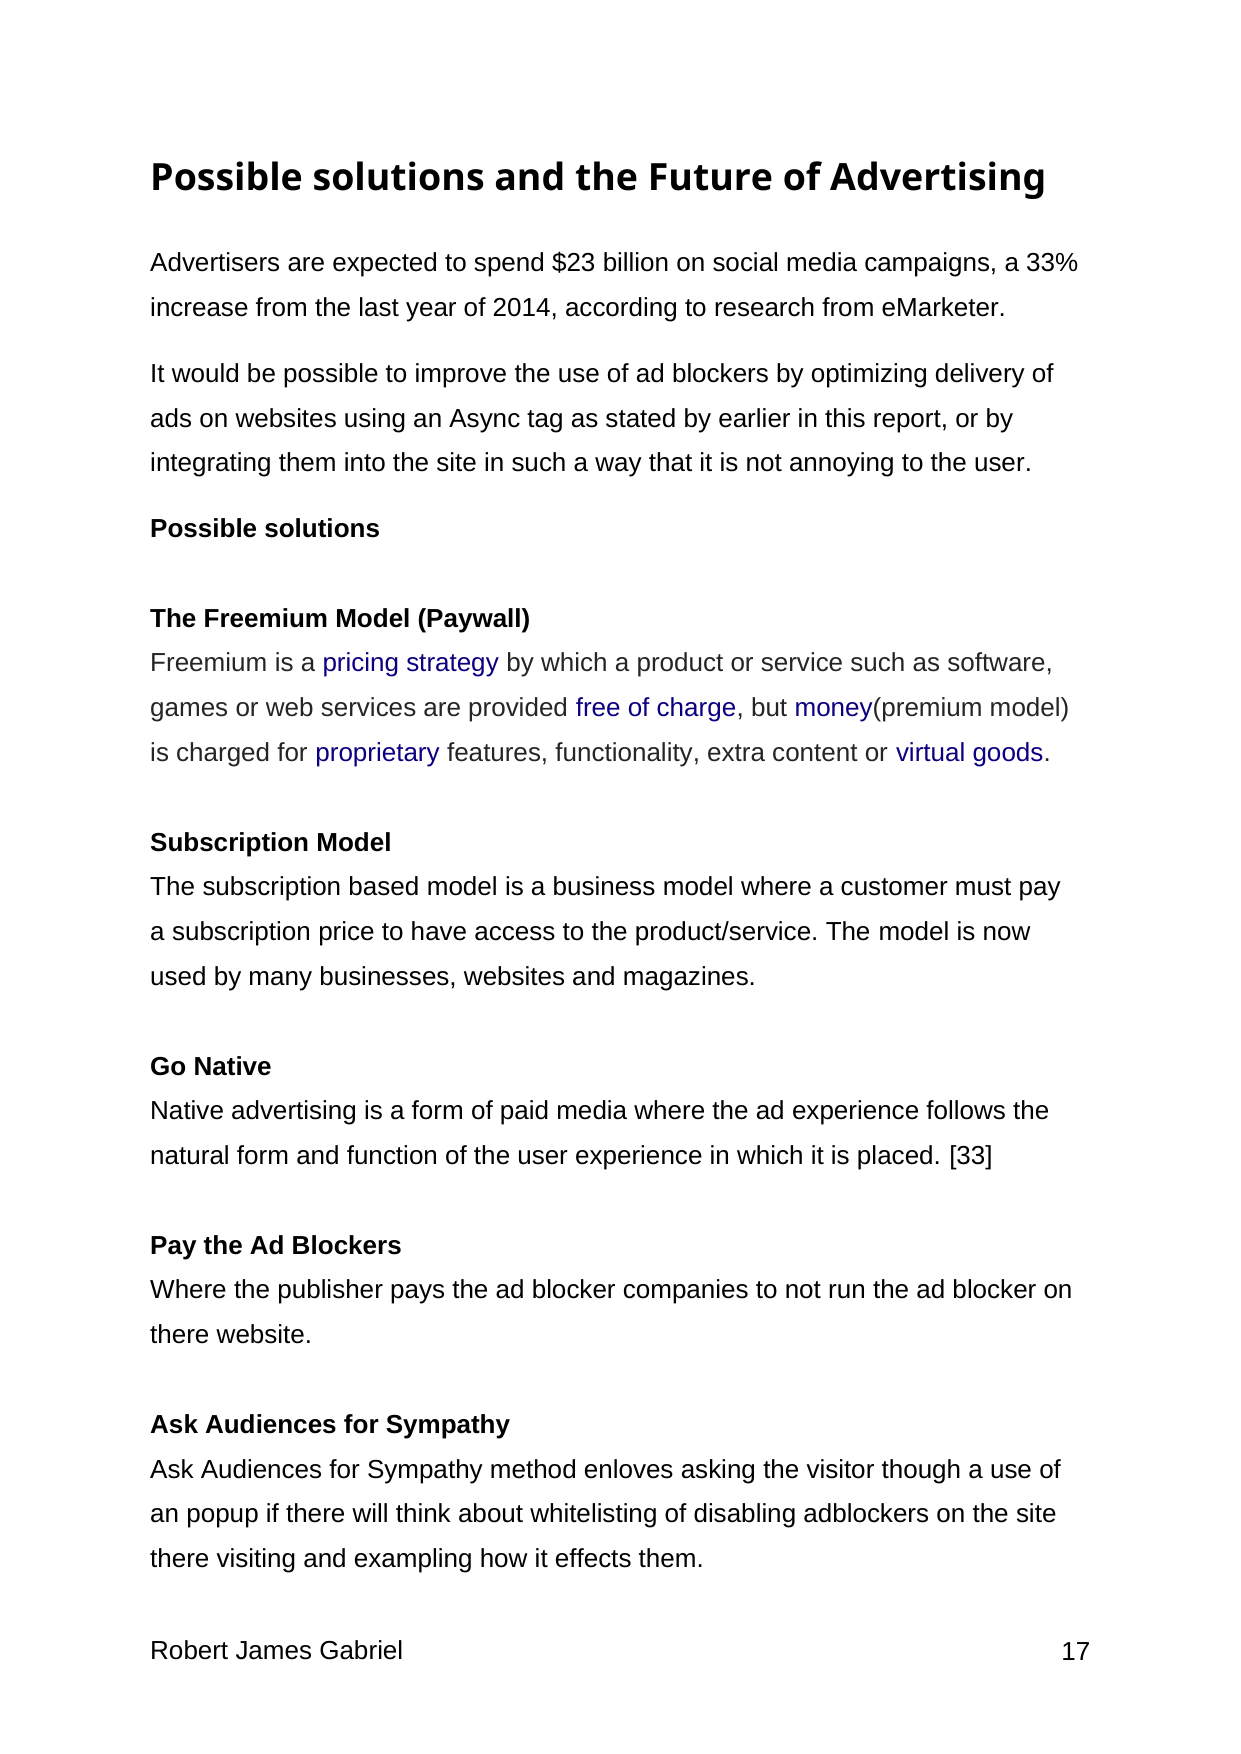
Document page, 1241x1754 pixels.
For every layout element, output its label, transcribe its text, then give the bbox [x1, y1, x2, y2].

text The subscription based model is a business model where a customer must pay a subscription price to have access to the product/service. The model is now used by many businesses, websites and magazines. [150, 871, 1090, 991]
text Possible solutions [150, 513, 1090, 543]
text It would be possible to improve the use of ad blockers by optimizing delivery of ads on websites using an Async tag as stated by earlier in this report, or by integrating them into the site in such a way that it is not annoying to the user. [150, 358, 1090, 477]
text Where the publisher pays the ad blocker companies to not run the ad blocker on there website. [150, 1274, 1090, 1349]
text Native advertising is a form of paid media where the ad experience follows the natural form and function of the user experience in which it is placed. [150, 1095, 1090, 1170]
text Ask Audiences for Sympathy [150, 1409, 1090, 1439]
text Subscription Model [150, 827, 1090, 856]
text Advertisers are expected to spend $23 billion on social media campaigns, a 33% increase from the last year of 2014, according to research from eMarketer. [150, 247, 1090, 322]
text Ask Audiences for Sympathy method enloves asking the visitor though a use of an popup if there will think about whitelisting of disabling adblockers on the site there visiting and exampling how it effects them. [150, 1454, 1090, 1573]
text Go Native [150, 1051, 1090, 1080]
text The Freemium Model (Paywall) [150, 603, 1090, 632]
text Freemium is a pricing strategy by which a product or service such as software, games or web services are provided free of charge, but money(premium model) is charged for proprietary features, functionality, extra content or virtual goods. [150, 647, 1090, 767]
subtitle Possible solutions and the Future of Advertising [150, 150, 1090, 201]
text Pay the Ad Blockers [150, 1230, 1090, 1259]
